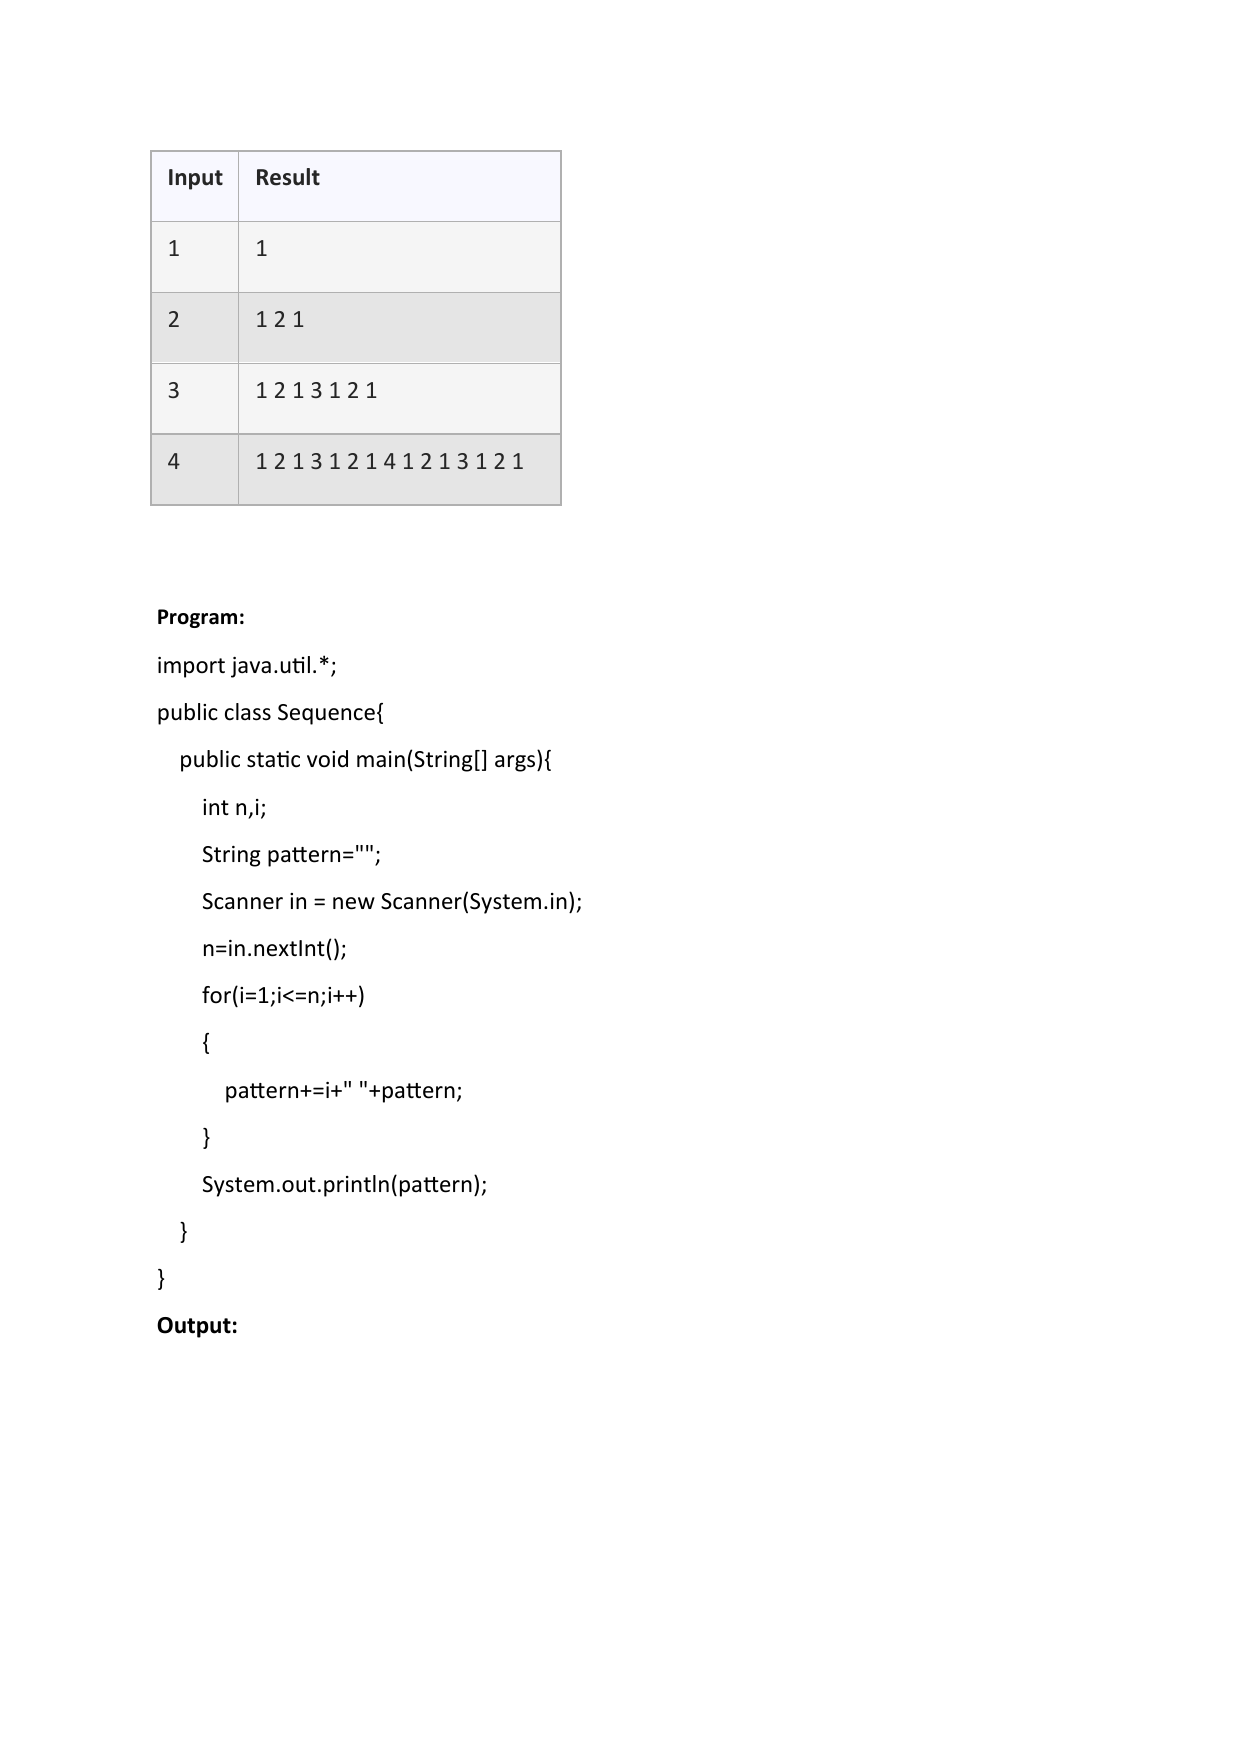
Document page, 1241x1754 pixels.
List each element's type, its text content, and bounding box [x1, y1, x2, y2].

text Output: [157, 1310, 1090, 1340]
table_cell 3 [152, 364, 238, 433]
table_cell 2 [152, 293, 238, 362]
text Program: [157, 602, 1090, 630]
table_cell 1 2 1 3 1 2 1 4 1 2 1 3 1 2 1 [239, 435, 560, 504]
table_cell 1 [152, 222, 238, 292]
text int n,i; [157, 791, 1090, 821]
table_cell 1 2 1 [239, 293, 560, 362]
text { [157, 1027, 1090, 1057]
table_header Input [152, 152, 238, 221]
text Scanner in = new Scanner(System.in); [157, 885, 1090, 916]
text String pattern=""; [157, 838, 1090, 868]
text import java.util.*; [157, 649, 1090, 679]
text System.out.println(pattern); [157, 1168, 1090, 1199]
table_header Result [239, 152, 560, 221]
table_cell 1 2 1 3 1 2 1 [239, 364, 560, 433]
text n=in.nextInt(); [157, 932, 1090, 963]
text public static void main(String[] args){ [157, 743, 1090, 774]
table_cell 1 [239, 222, 560, 292]
text pattern+=i+" "+pattern; [157, 1074, 1090, 1104]
text } [157, 1215, 1090, 1246]
table_cell 4 [152, 435, 238, 504]
text } [157, 1121, 1090, 1151]
text for(i=1;i<=n;i++) [157, 979, 1090, 1010]
text } [157, 1262, 1090, 1293]
text public class Sequence{ [157, 696, 1090, 727]
